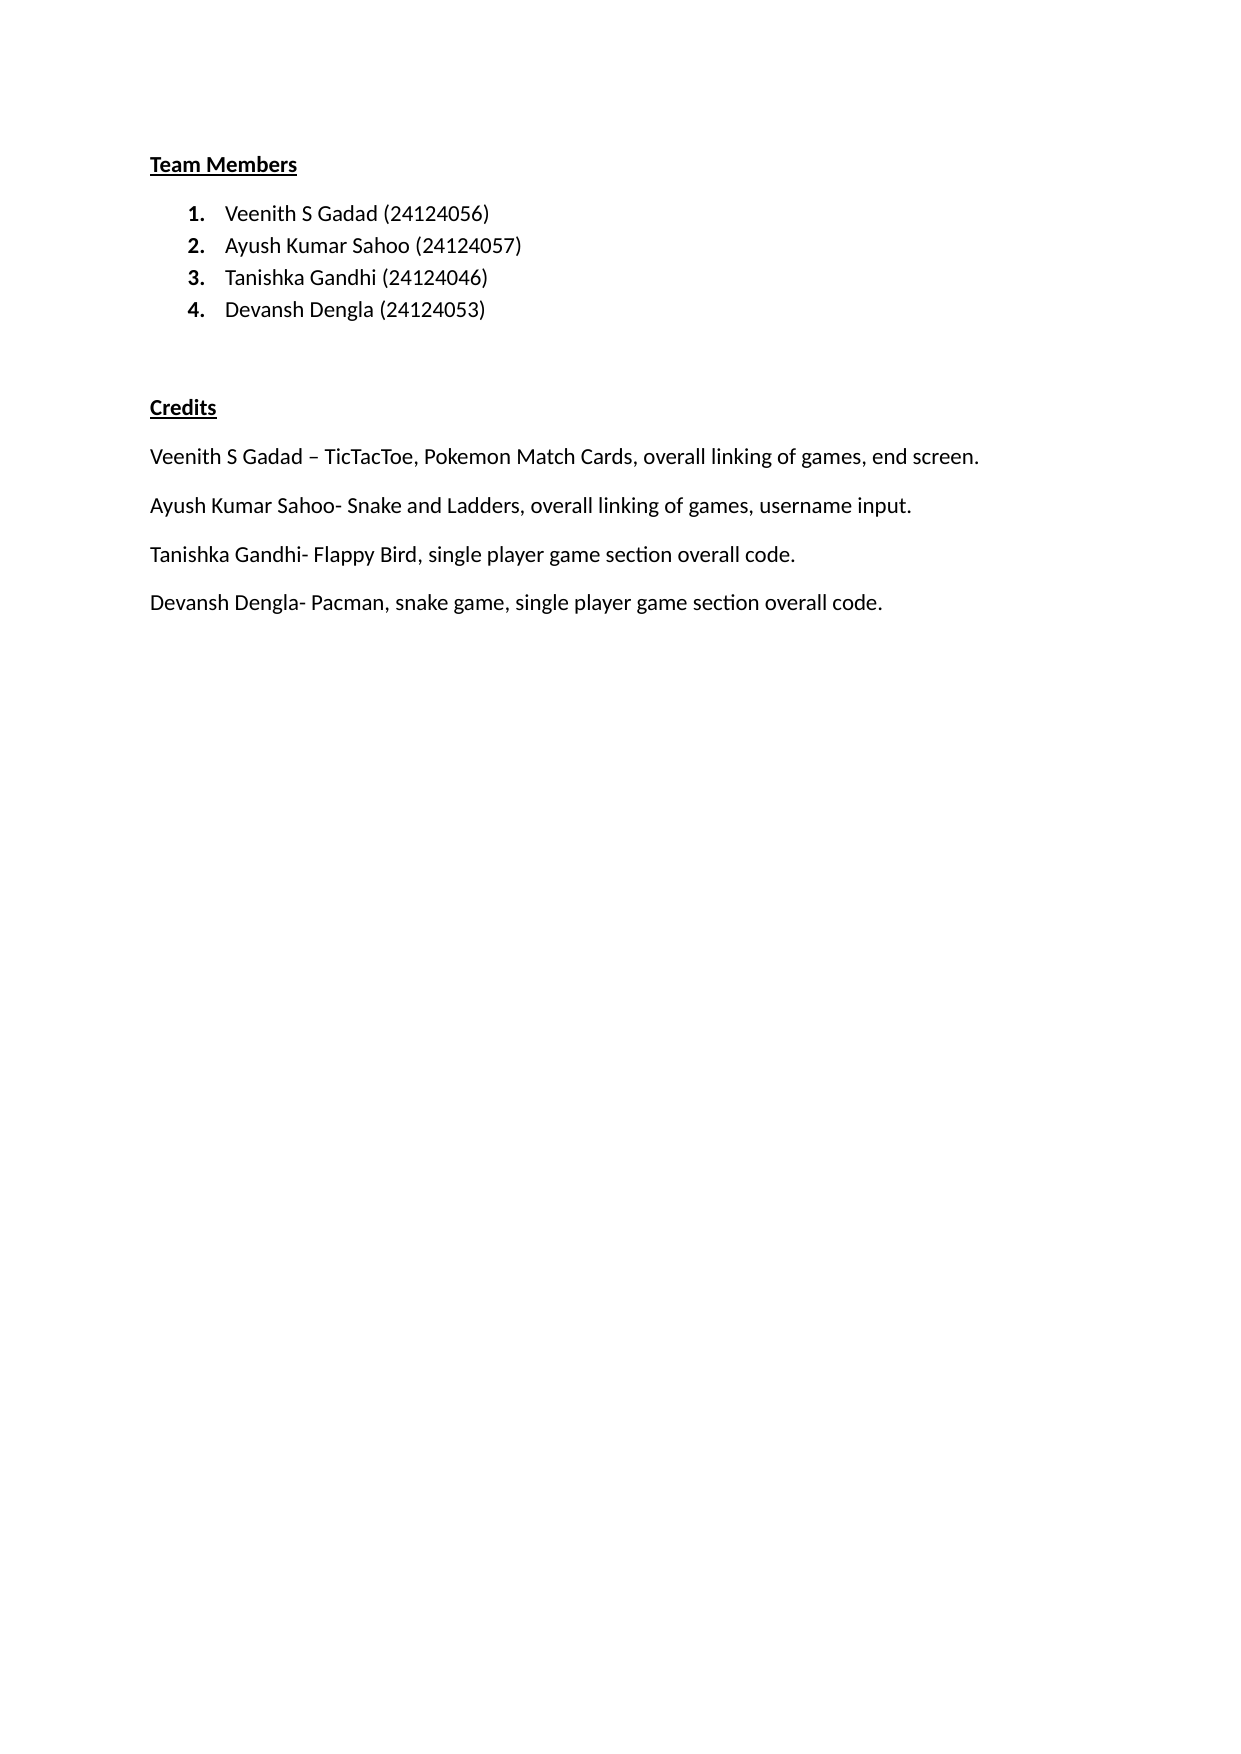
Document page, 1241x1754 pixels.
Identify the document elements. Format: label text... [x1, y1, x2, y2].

text Devansh Dengla- Pacman, snake game, single player game section overall code. [150, 588, 1090, 617]
list Ayush Kumar Sahoo (24124057) [187, 231, 1090, 259]
list Devansh Dengla (24124053) [187, 295, 1090, 323]
list Tanishka Gandhi (24124046) [187, 263, 1090, 291]
text Veenith S Gadad – TicTacToe, Pokemon Match Cards, overall linking of games, end screen. [150, 442, 1090, 470]
text Credits [150, 393, 1090, 421]
list Veenith S Gadad (24124056) [187, 199, 1090, 227]
text Tanishka Gandhi- Flappy Bird, single player game section overall code. [150, 540, 1090, 568]
text Team Members [150, 150, 1090, 178]
text Ayush Kumar Sahoo- Snake and Ladders, overall linking of games, username input. [150, 491, 1090, 519]
